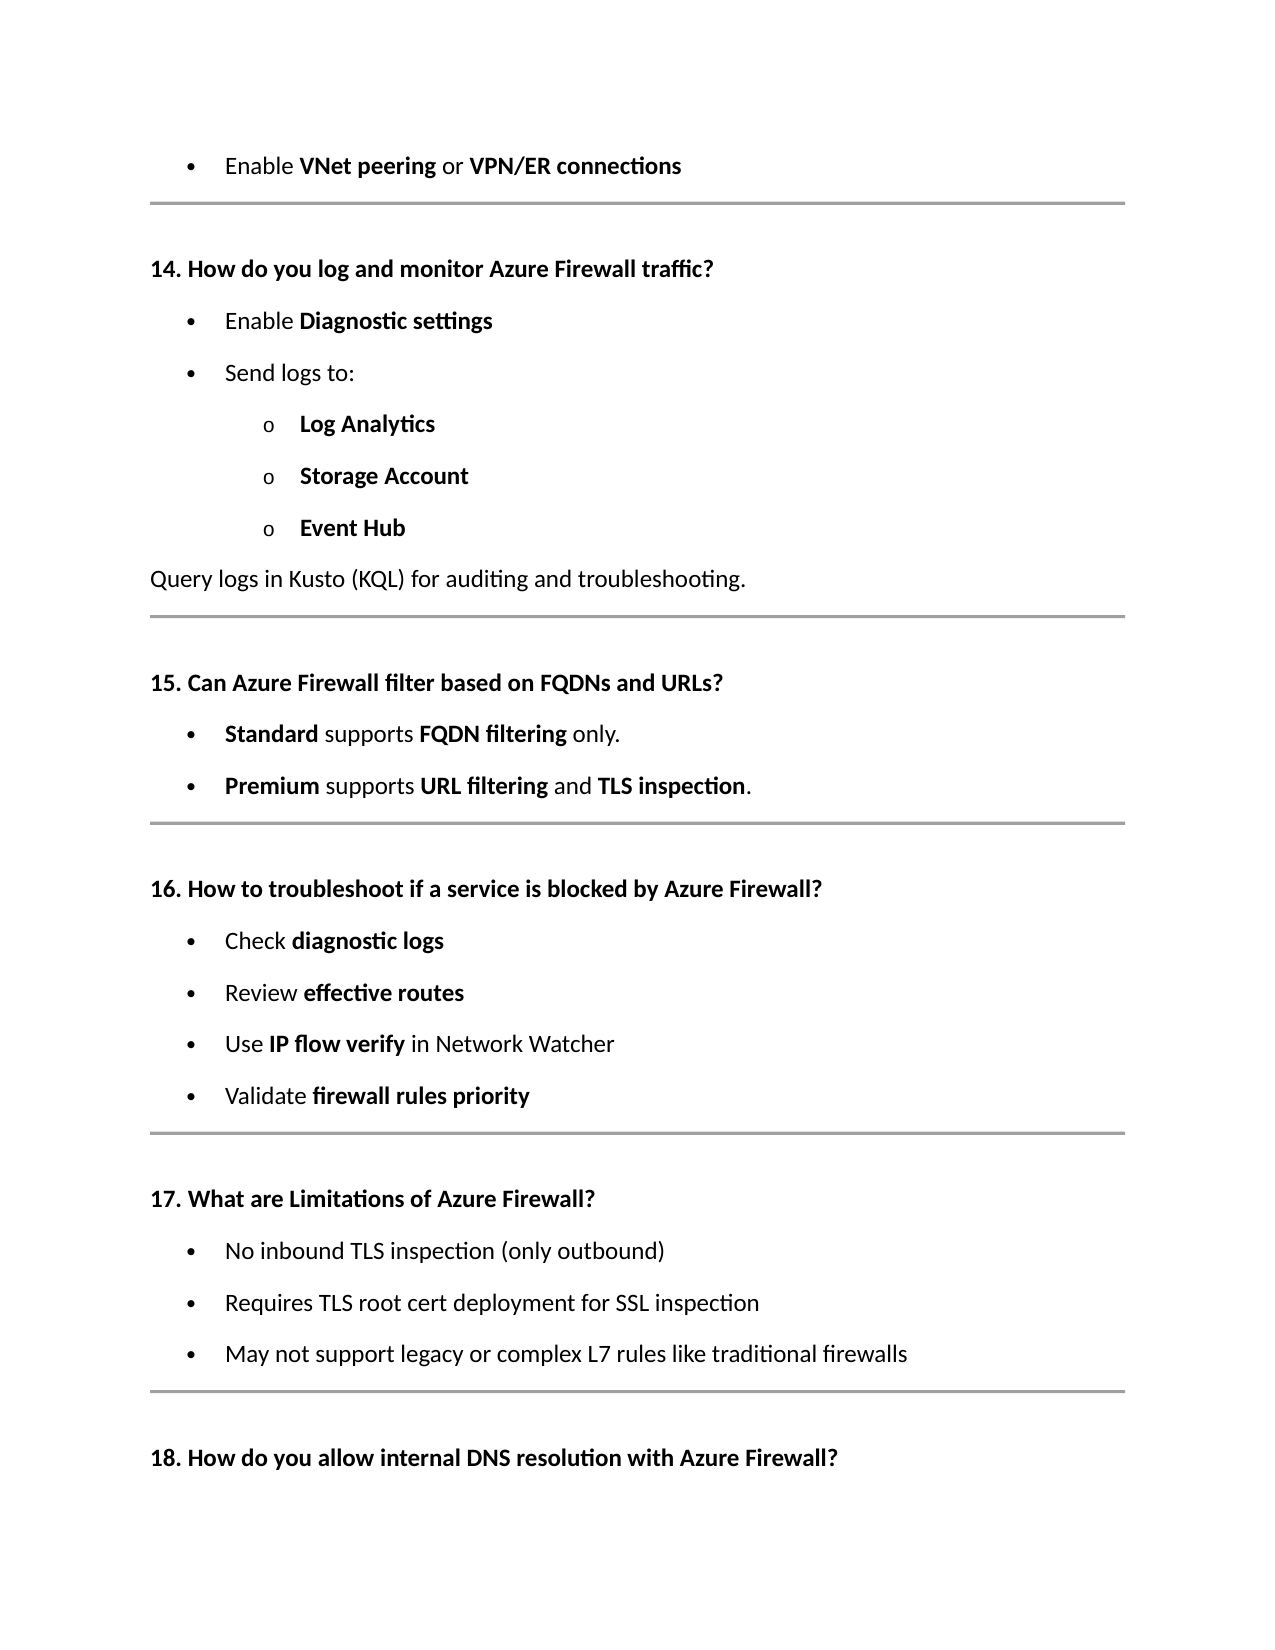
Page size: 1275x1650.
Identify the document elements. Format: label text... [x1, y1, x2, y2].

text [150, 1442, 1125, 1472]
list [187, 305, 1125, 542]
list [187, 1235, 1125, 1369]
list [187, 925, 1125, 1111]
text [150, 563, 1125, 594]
list Enable VNet peering or VPN/ER connections [187, 150, 1125, 181]
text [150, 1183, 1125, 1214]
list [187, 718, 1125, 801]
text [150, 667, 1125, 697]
text 14. How do you log and monitor Azure Firewall traffic? [150, 253, 1125, 284]
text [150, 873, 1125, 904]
